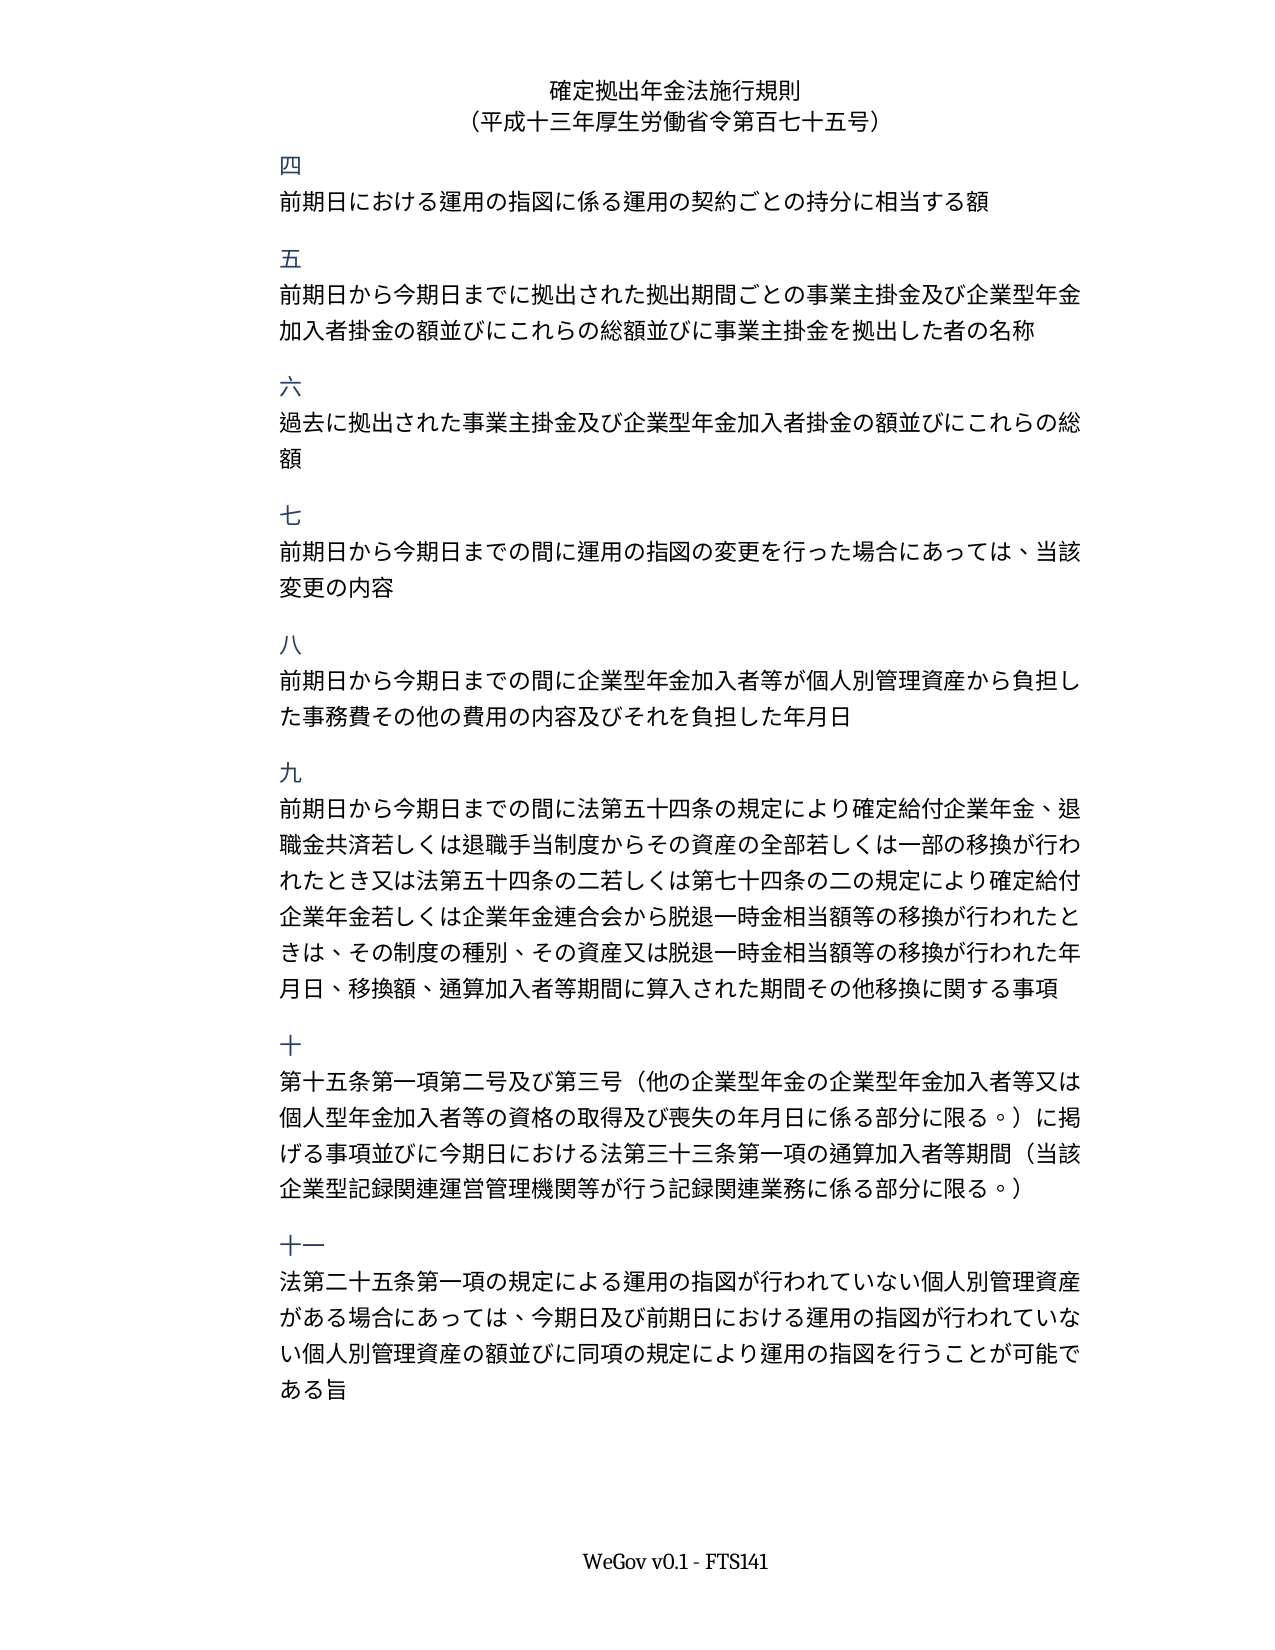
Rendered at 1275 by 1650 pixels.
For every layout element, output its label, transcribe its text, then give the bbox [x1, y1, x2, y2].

subtitle 十一 [279, 1230, 1087, 1261]
text 前期日から今期日までの間に法第五十四条の規定により確定給付企業年金、退職金共済若しくは退職手当制度からその資産の全部若しくは一部の移換が行われたとき又は法第五十四条の二若しくは第七十四条の二の規定により確定給付企業年金若しくは企業年金連合会から脱退一時金相当額等の移換が行われたときは、その制度の種別、その資産又は脱退一時金相当額等の移換が行われた年月日、移換額、通算加入者等期間に算入された期間その他移換に関する事項 [279, 793, 1087, 1004]
subtitle 六 [279, 371, 1087, 403]
text 前期日から今期日までに拠出された拠出期間ごとの事業主掛金及び企業型年金加入者掛金の額並びにこれらの総額並びに事業主掛金を拠出した者の名称 [279, 279, 1087, 346]
text 第十五条第一項第二号及び第三号（他の企業型年金の企業型年金加入者等又は個人型年金加入者等の資格の取得及び喪失の年月日に係る部分に限る。）に掲げる事項並びに今期日における法第三十三条第一項の通算加入者等期間（当該企業型記録関連運営管理機関等が行う記録関連業務に係る部分に限る。） [279, 1066, 1087, 1205]
text 前期日から今期日までの間に運用の指図の変更を行った場合にあっては、当該変更の内容 [279, 536, 1087, 603]
subtitle 五 [279, 243, 1087, 274]
text 前期日から今期日までの間に企業型年金加入者等が個人別管理資産から負担した事務費その他の費用の内容及びそれを負担した年月日 [279, 664, 1087, 732]
subtitle 四 [279, 150, 1087, 181]
subtitle 八 [279, 629, 1087, 660]
subtitle 七 [279, 500, 1087, 531]
text 前期日における運用の指図に係る運用の契約ごとの持分に相当する額 [279, 186, 1087, 217]
text 法第二十五条第一項の規定による運用の指図が行われていない個人別管理資産がある場合にあっては、今期日及び前期日における運用の指図が行われていない個人別管理資産の額並びに同項の規定により運用の指図を行うことが可能である旨 [279, 1266, 1087, 1405]
subtitle 九 [279, 757, 1087, 788]
text 過去に拠出された事業主掛金及び企業型年金加入者掛金の額並びにこれらの総額 [279, 407, 1087, 474]
subtitle 十 [279, 1030, 1087, 1061]
